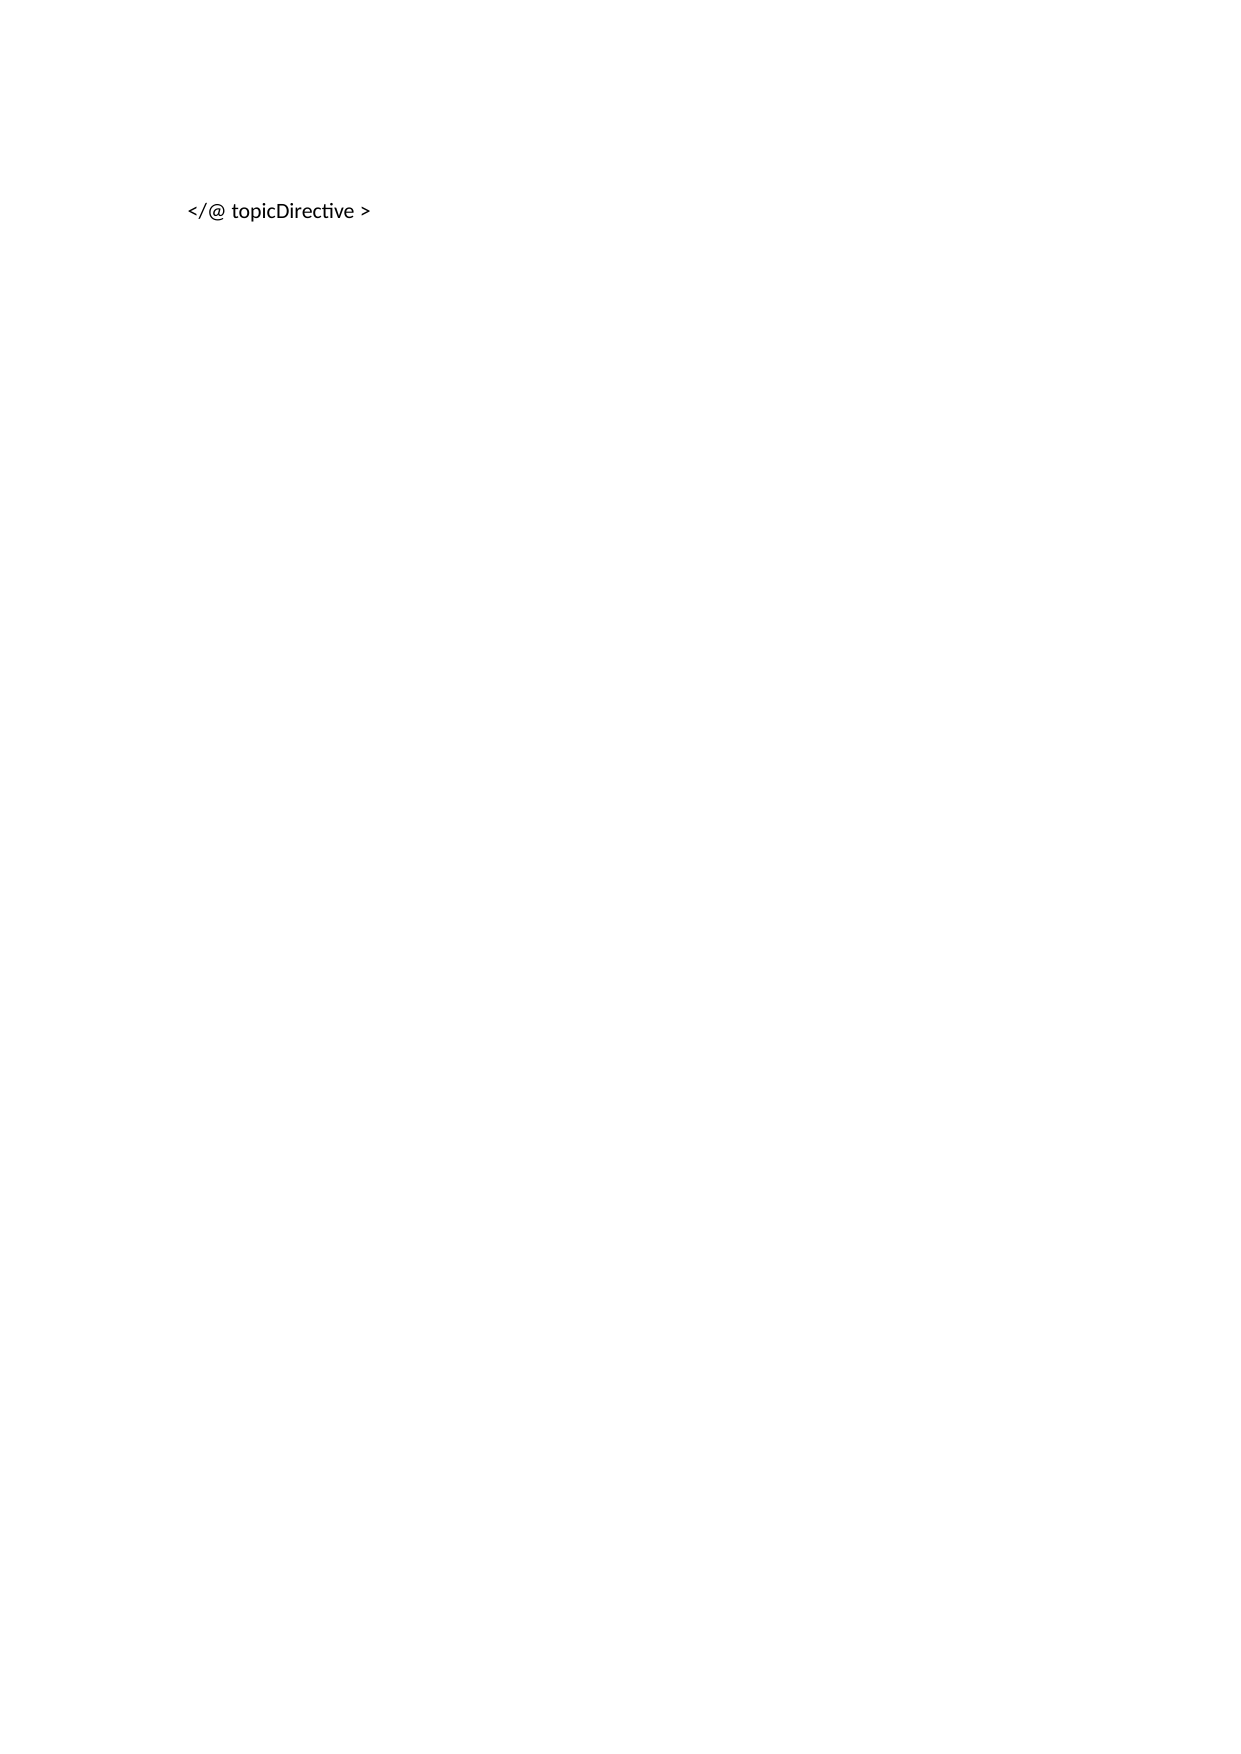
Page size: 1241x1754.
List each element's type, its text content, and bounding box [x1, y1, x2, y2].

text </@ topicDirective > [187, 194, 1053, 227]
